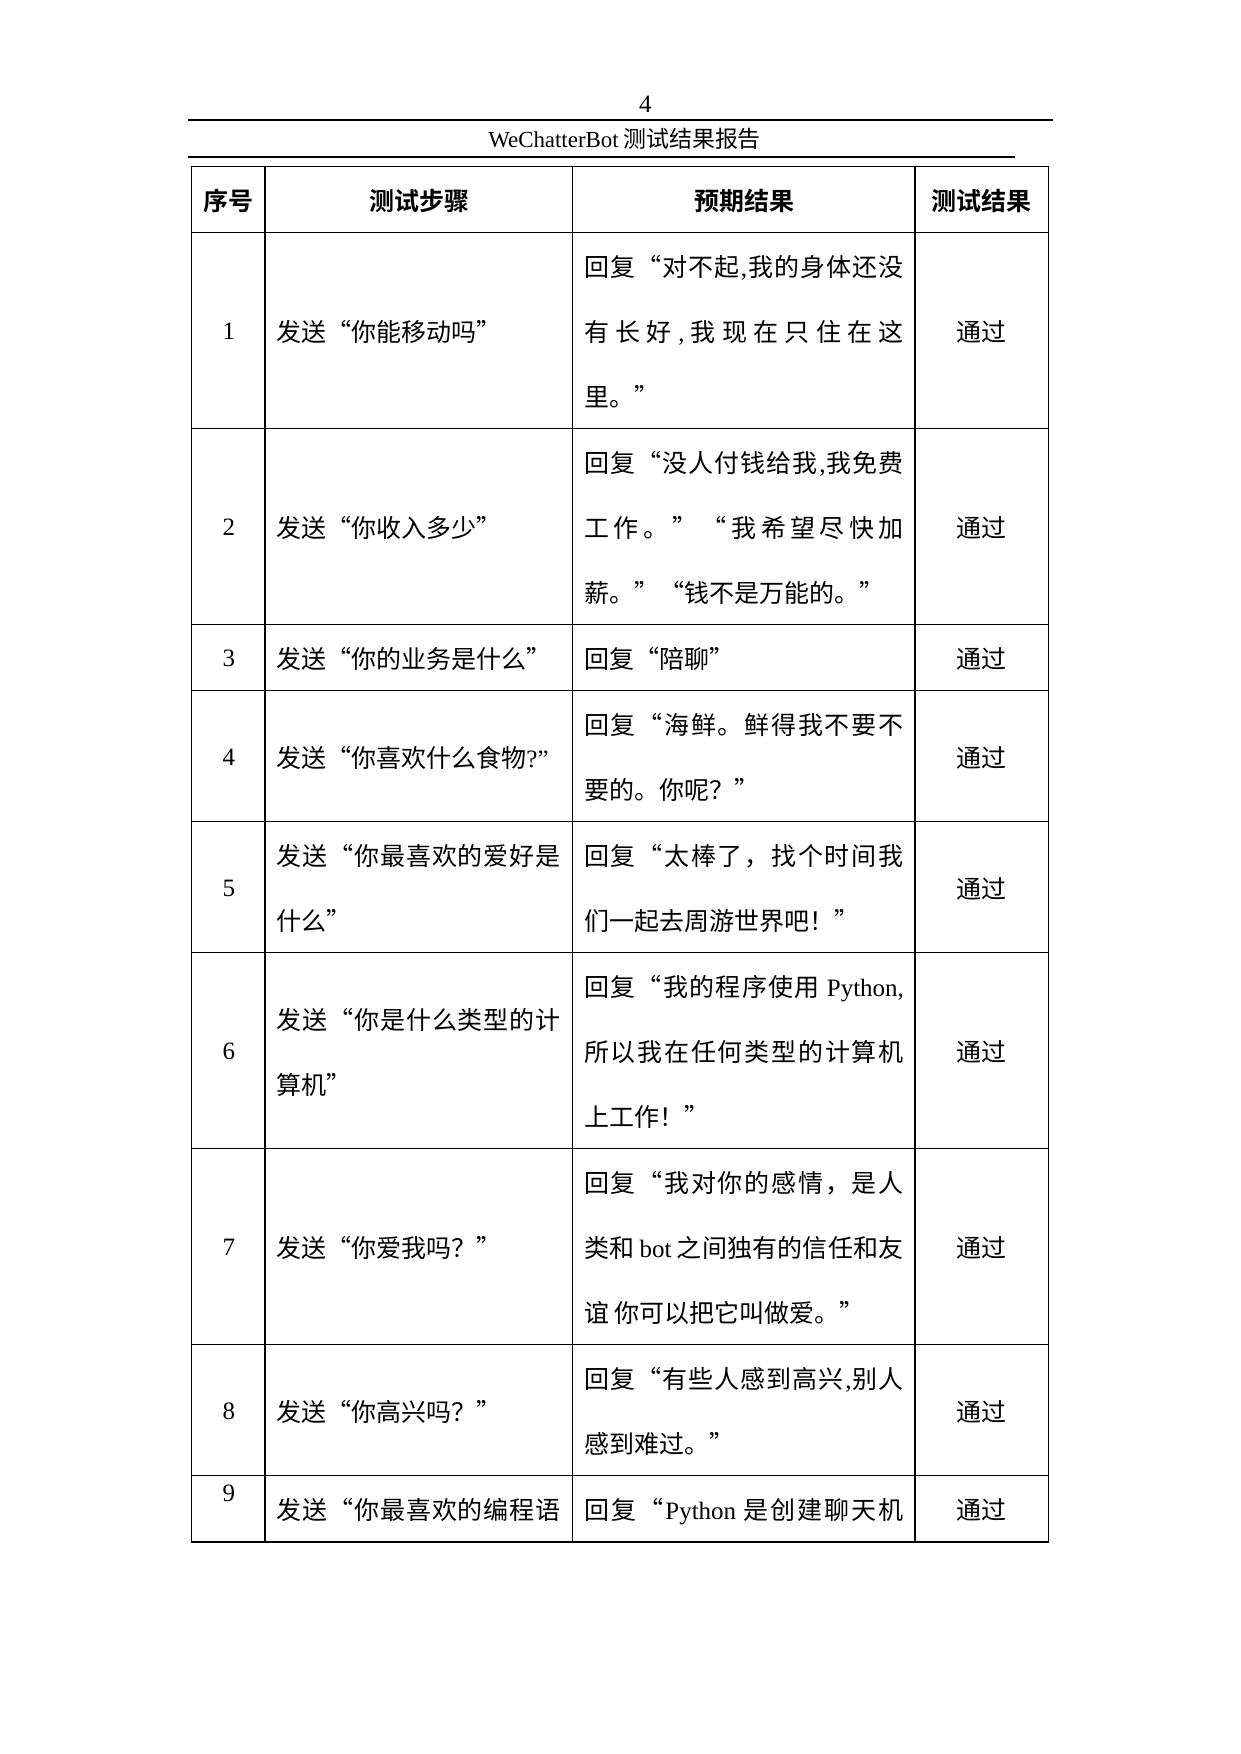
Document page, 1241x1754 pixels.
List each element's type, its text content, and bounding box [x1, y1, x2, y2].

table_cell 回复“有些人感到高兴,别人感到难过。” [573, 1345, 914, 1475]
table_cell 发送“你最喜欢的爱好是什么” [266, 822, 572, 952]
table_cell 7 [192, 1149, 264, 1344]
table_cell 9 [192, 1476, 264, 1541]
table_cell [573, 1476, 914, 1541]
table_cell 回复“陪聊” [573, 625, 914, 690]
table_cell 5 [192, 822, 264, 952]
table_cell 通过 [916, 1149, 1048, 1344]
table_cell 8 [192, 1345, 264, 1475]
table_cell 回复“我对你的感情，是人类和bot之间独有的信任和友谊 你可以把它叫做爱。” [573, 1149, 914, 1344]
table_cell 发送“你收入多少” [266, 429, 572, 624]
table_cell 通过 [916, 1476, 1048, 1541]
table_cell 3 [192, 625, 264, 690]
table_cell 通过 [916, 233, 1048, 428]
table_cell 通过 [916, 953, 1048, 1148]
table_cell 发送“你爱我吗？” [266, 1149, 572, 1344]
table_cell 回复“没人付钱给我,我免费工作。”“我希望尽快加薪。”“钱不是万能的。” [573, 429, 914, 624]
table_cell 发送“你喜欢什么食物?” [266, 691, 572, 821]
table_cell 回复“海鲜。鲜得我不要不要的。你呢？” [573, 691, 914, 821]
table_cell 6 [192, 953, 264, 1148]
table_cell 测试步骤 [266, 167, 572, 232]
table_cell 1 [192, 233, 264, 428]
table_cell 测试结果 [916, 167, 1048, 232]
table_cell 序号 [192, 167, 264, 232]
table_cell 通过 [916, 822, 1048, 952]
table_cell 回复“我的程序使用Python,所以我在任何类型的计算机上工作！” [573, 953, 914, 1148]
table_cell 通过 [916, 691, 1048, 821]
table_cell 通过 [916, 429, 1048, 624]
table_cell 发送“你高兴吗？” [266, 1345, 572, 1475]
table_cell 发送“你的业务是什么” [266, 625, 572, 690]
table_cell 2 [192, 429, 264, 624]
table_cell 回复“太棒了，找个时间我们一起去周游世界吧！” [573, 822, 914, 952]
table_cell 发送“你最喜欢的编程语言是什么” [266, 1476, 572, 1541]
table_cell 4 [192, 691, 264, 821]
table_cell 发送“你能移动吗” [266, 233, 572, 428]
table_cell 回复“对不起,我的身体还没有长好,我现在只住在这里。” [573, 233, 914, 428]
table_cell 发送“你是什么类型的计算机” [266, 953, 572, 1148]
table_cell 通过 [916, 1345, 1048, 1475]
table_cell 通过 [916, 625, 1048, 690]
table_cell 预期结果 [573, 167, 914, 232]
